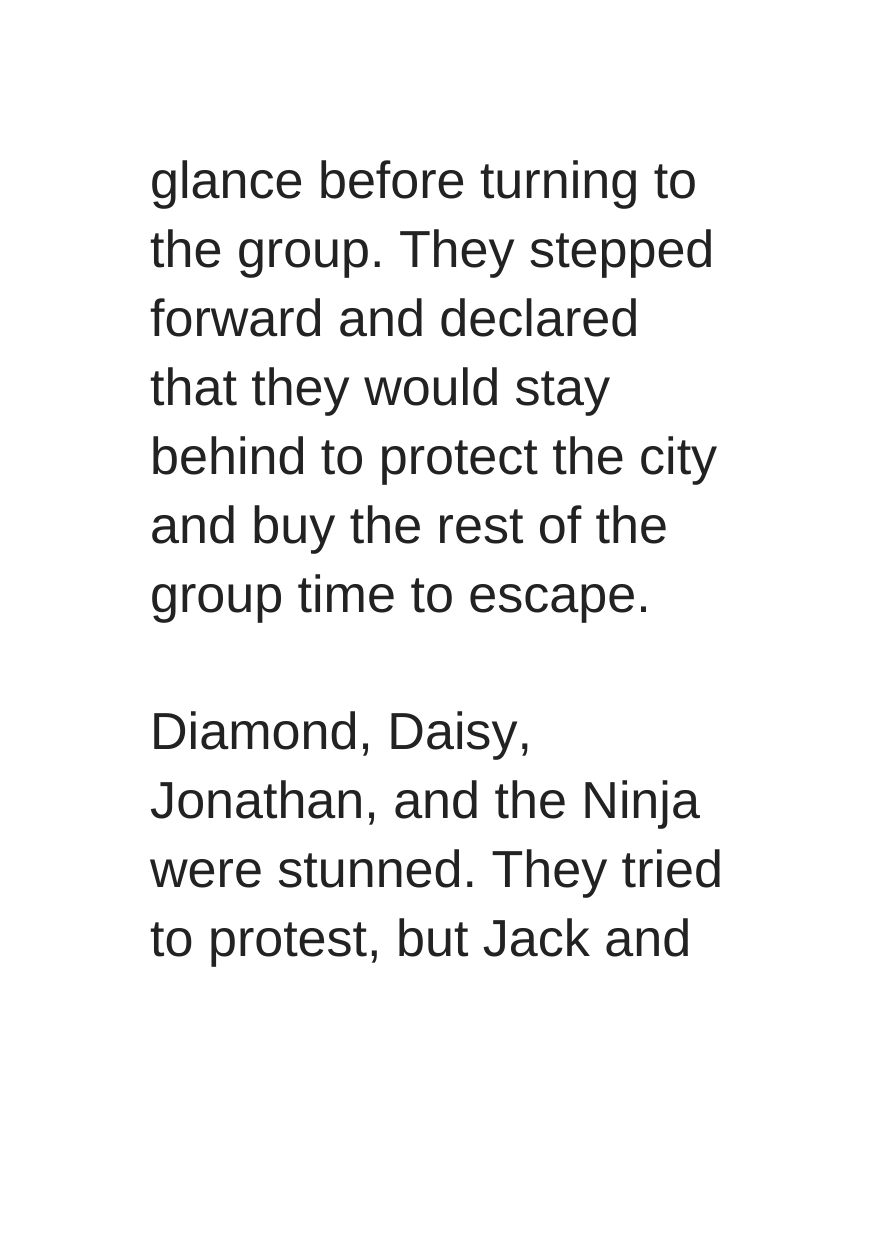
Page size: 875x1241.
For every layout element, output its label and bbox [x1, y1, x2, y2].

text [150, 150, 724, 623]
text [150, 701, 724, 967]
